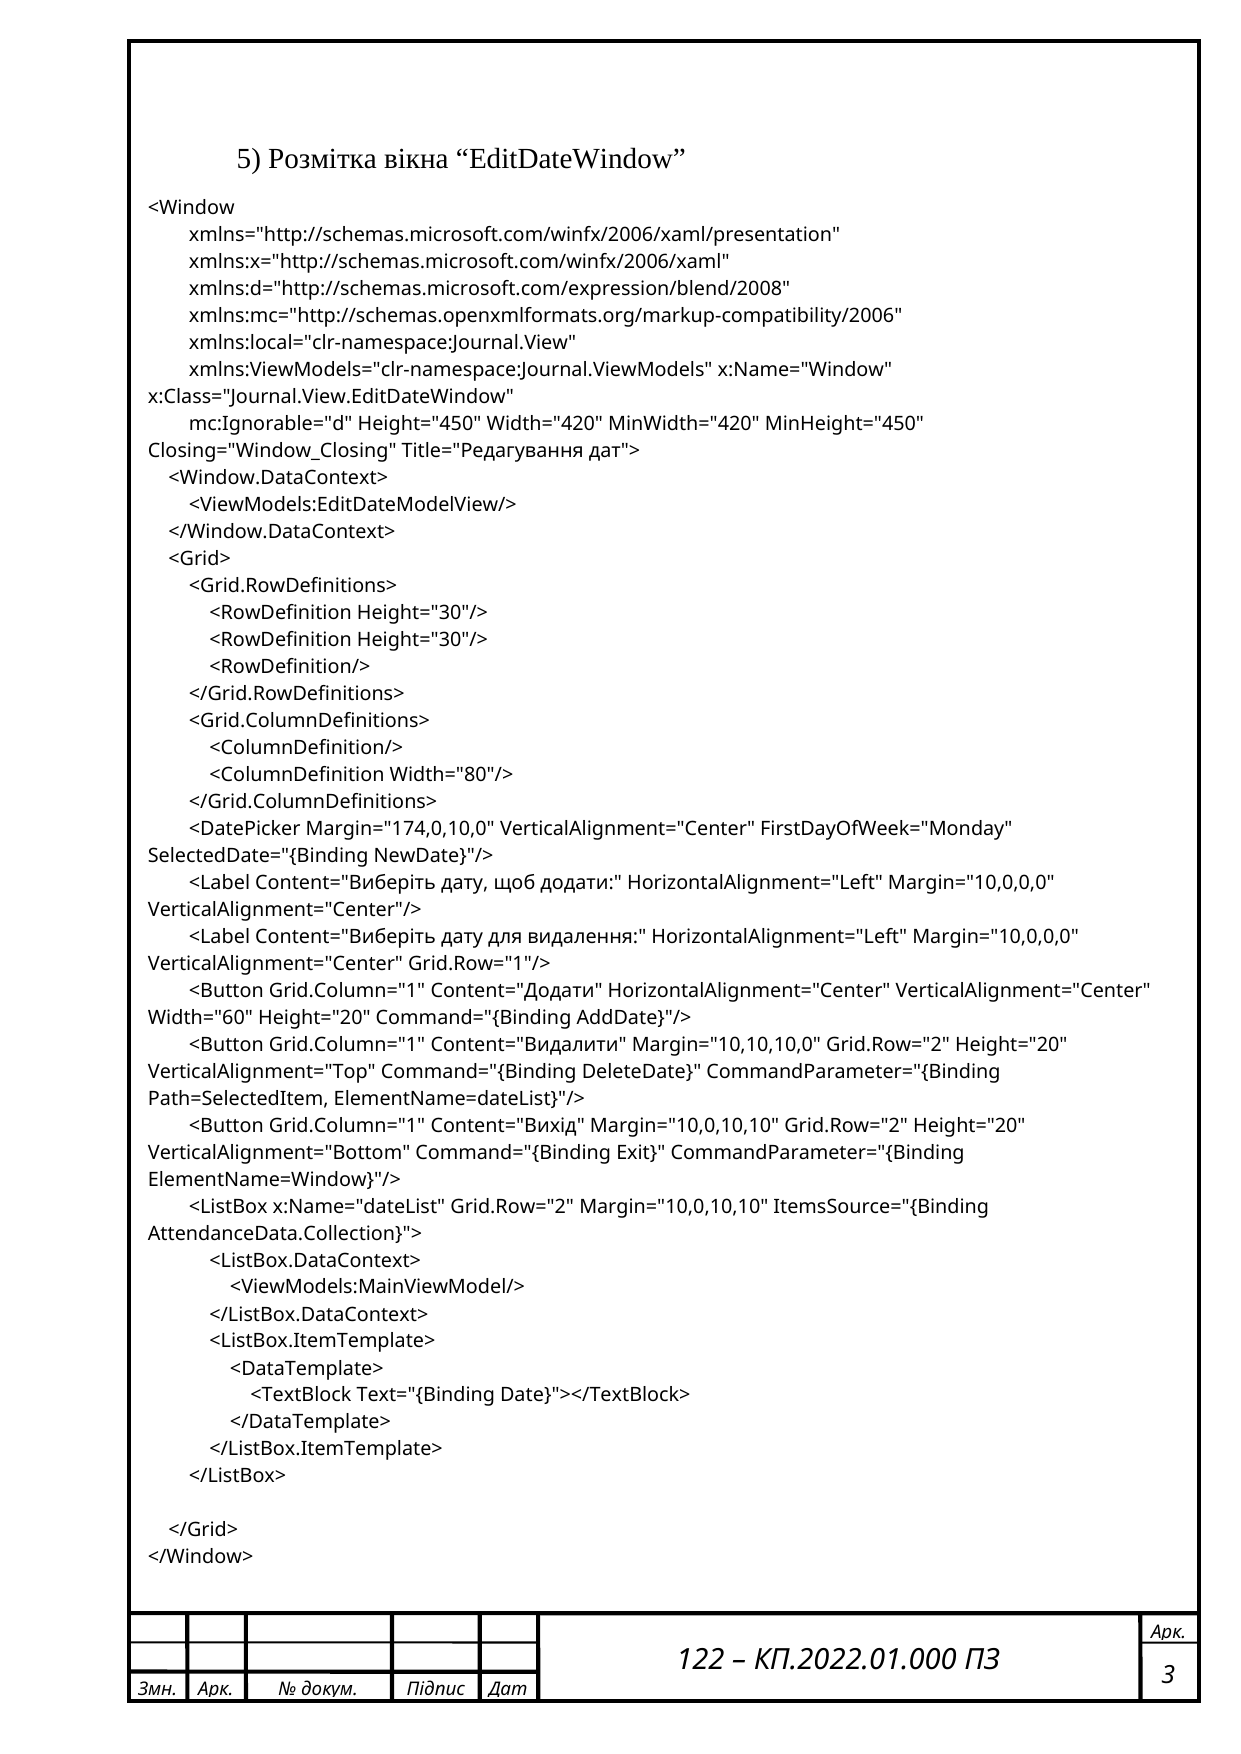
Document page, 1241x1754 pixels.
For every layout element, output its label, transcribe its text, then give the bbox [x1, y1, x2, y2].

text <ViewModels:MainViewModel/> [148, 1273, 1152, 1300]
text mc:Ignorable="d" Height="450" Width="420" MinWidth="420" MinHeight="450" Closing="Window_Closing" Title="Редагування дат"> [148, 409, 1152, 463]
text <DatePicker Margin="174,0,10,0" VerticalAlignment="Center" FirstDayOfWeek="Monday" SelectedDate="{Binding NewDate}"/> [148, 814, 1152, 868]
text <DataTemplate> [148, 1354, 1152, 1381]
text </DataTemplate> [148, 1408, 1152, 1435]
text </Grid> [148, 1516, 1152, 1543]
text xmlns="http://schemas.microsoft.com/winfx/2006/xaml/presentation" [148, 221, 1152, 248]
text <ListBox.DataContext> [148, 1246, 1152, 1273]
text xmlns:ViewModels="clr-namespace:Journal.ViewModels" x:Name="Window" x:Class="Journal.View.EditDateWindow" [148, 356, 1152, 409]
text <Grid> [148, 544, 1152, 571]
text <RowDefinition Height="30"/> [148, 598, 1152, 625]
text <ListBox.ItemTemplate> [148, 1327, 1152, 1354]
text <TextBlock Text="{Binding Date}"></TextBlock> [148, 1381, 1152, 1408]
text </ListBox.ItemTemplate> [148, 1435, 1152, 1462]
text <ListBox x:Name="dateList" Grid.Row="2" Margin="10,0,10,10" ItemsSource="{Binding AttendanceData.Collection}"> [148, 1192, 1152, 1246]
text <Button Grid.Column="1" Content="Додати" HorizontalAlignment="Center" VerticalAlignment="Center" Width="60" Height="20" Command="{Binding AddDate}"/> [148, 976, 1152, 1030]
text </Window> [148, 1543, 1152, 1569]
text </Grid.RowDefinitions> [148, 679, 1152, 706]
text xmlns:mc="http://schemas.openxmlformats.org/markup-compatibility/2006" [148, 302, 1152, 328]
text <Window.DataContext> [148, 463, 1152, 490]
text xmlns:x="http://schemas.microsoft.com/winfx/2006/xaml" [148, 248, 1152, 274]
text </Window.DataContext> [148, 517, 1152, 544]
text <ColumnDefinition Width="80"/> [148, 760, 1152, 787]
text <Button Grid.Column="1" Content="Вихід" Margin="10,0,10,10" Grid.Row="2" Height="20" VerticalAlignment="Bottom" Command="{Binding Exit}" CommandParameter="{Binding ElementName=Window}"/> [148, 1111, 1152, 1192]
text <RowDefinition/> [148, 652, 1152, 679]
text </ListBox> [148, 1462, 1152, 1489]
text <Label Content="Виберіть дату, щоб додати:" HorizontalAlignment="Left" Margin="10,0,0,0" VerticalAlignment="Center"/> [148, 868, 1152, 922]
text <Grid.RowDefinitions> [148, 571, 1152, 598]
text <RowDefinition Height="30"/> [148, 625, 1152, 652]
text xmlns:local="clr-namespace:Journal.View" [148, 328, 1152, 356]
text 5) Розмітка вікна “EditDateWindow” [148, 141, 1152, 174]
text <ViewModels:EditDateModelView/> [148, 490, 1152, 517]
text <Grid.ColumnDefinitions> [148, 706, 1152, 733]
text <Button Grid.Column="1" Content="Видалити" Margin="10,10,10,0" Grid.Row="2" Height="20" VerticalAlignment="Top" Command="{Binding DeleteDate}" CommandParameter="{Binding Path=SelectedItem, ElementName=dateList}"/> [148, 1030, 1152, 1111]
text <Label Content="Виберіть дату для видалення:" HorizontalAlignment="Left" Margin="10,0,0,0" VerticalAlignment="Center" Grid.Row="1"/> [148, 922, 1152, 976]
text <Window [148, 194, 1152, 221]
text </ListBox.DataContext> [148, 1300, 1152, 1327]
text </Grid.ColumnDefinitions> [148, 787, 1152, 814]
text <ColumnDefinition/> [148, 733, 1152, 760]
text xmlns:d="http://schemas.microsoft.com/expression/blend/2008" [148, 274, 1152, 302]
